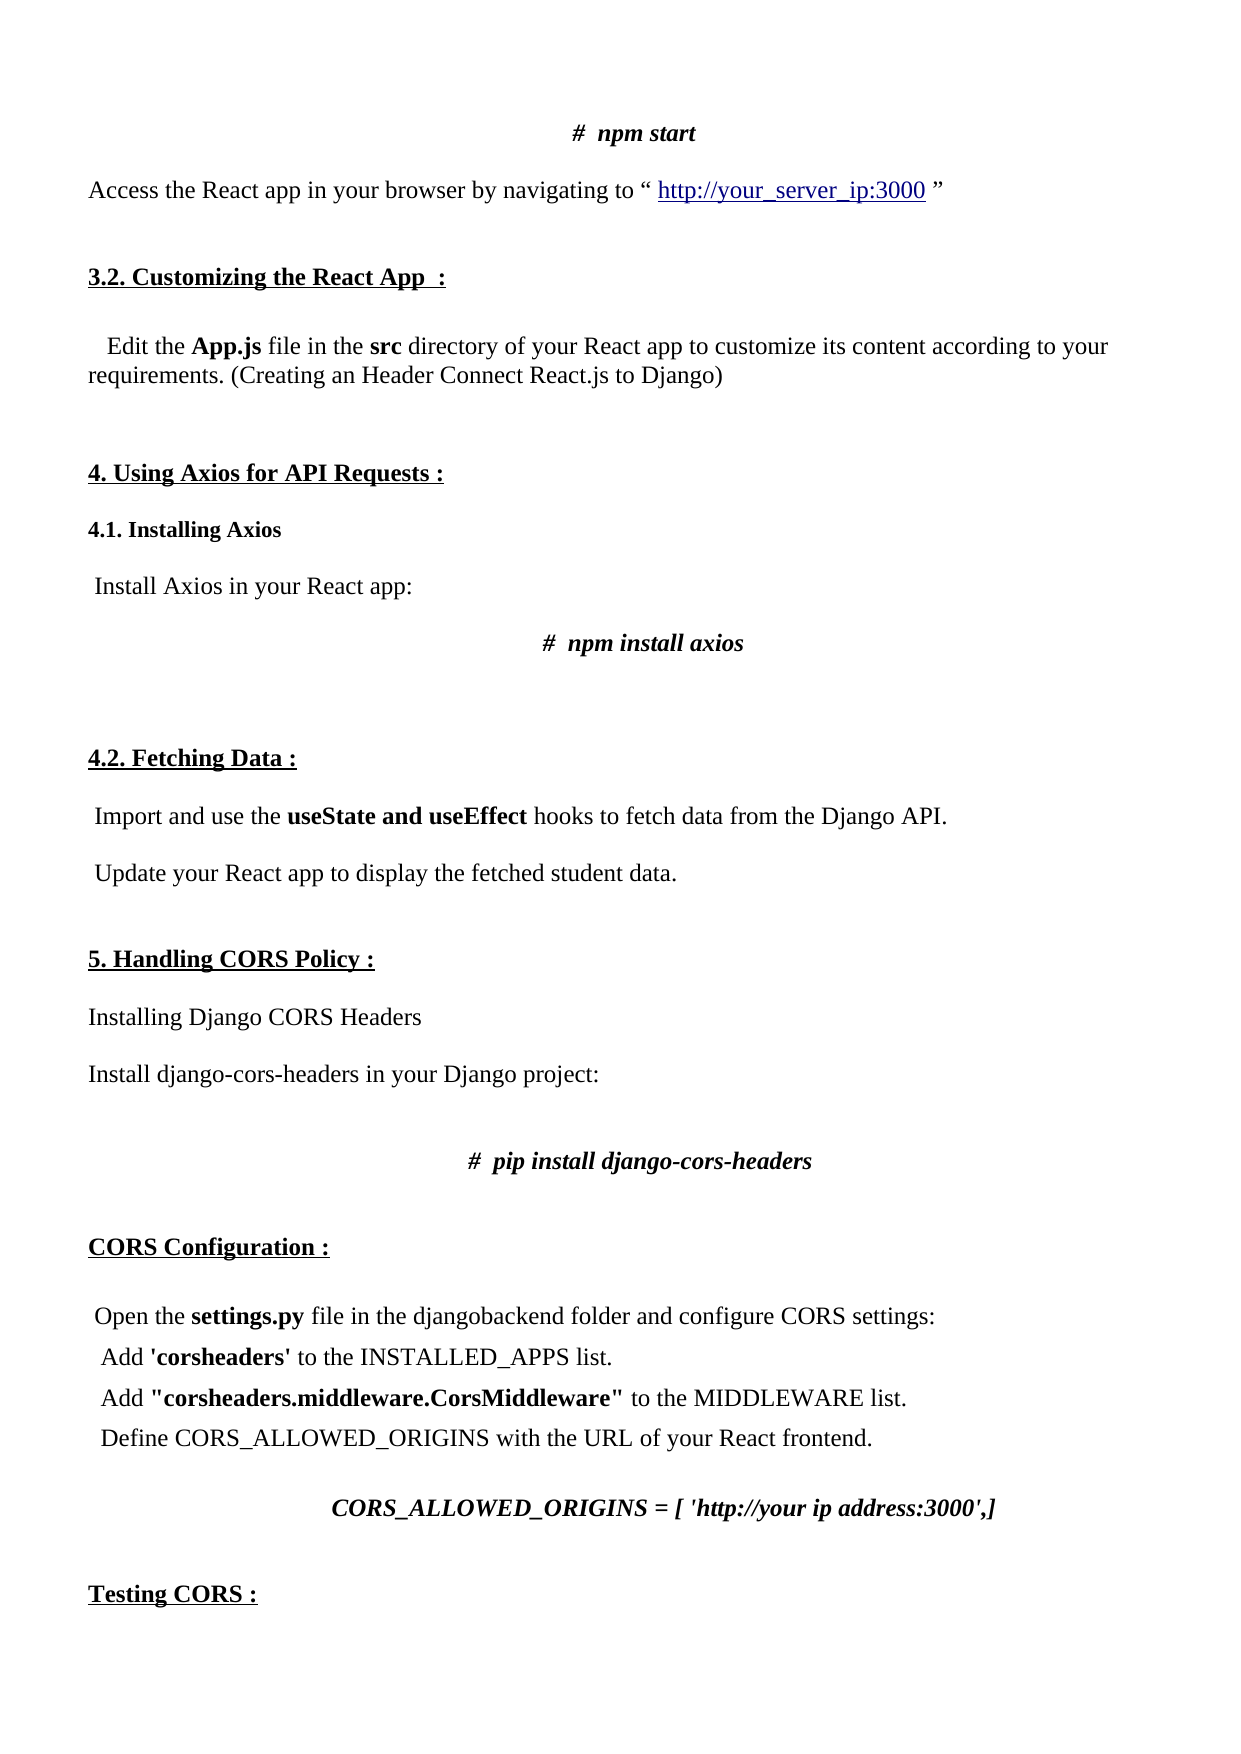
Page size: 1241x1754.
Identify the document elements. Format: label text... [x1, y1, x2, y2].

text 5. Handling CORS Policy : [88, 944, 1182, 973]
text Add 'corsheaders' to the INSTALLED_APPS list. [88, 1342, 1182, 1371]
text Edit the App.js file in the src directory of your React app to customize its content according to your requirements. (Creating an Header Connect React.js to Django) [88, 331, 1182, 389]
text Access the React app in your browser by navigating to “ http://your_server_ip:3000 ” [88, 176, 1182, 204]
text 3.2. Customizing the React App : [88, 262, 1182, 291]
text 4.1. Installing Axios [88, 516, 1182, 542]
text Define CORS_ALLOWED_ORIGINS with the URL of your React frontend. [88, 1423, 1182, 1452]
text Update your React app to display the fetched student data. [88, 858, 1182, 887]
text CORS Configuration : [88, 1232, 1182, 1261]
text Installing Django CORS Headers [88, 1002, 1182, 1031]
text 4.2. Fetching Data : [88, 743, 1182, 772]
text 4. Using Axios for API Requests : [88, 458, 1182, 487]
text Add "corsheaders.middleware.CorsMiddleware" to the MIDDLEWARE list. [88, 1383, 1182, 1411]
text Import and use the useState and useEffect hooks to fetch data from the Django API. [88, 801, 1182, 829]
text # pip install django-cors-headers [88, 1146, 1182, 1174]
text Testing CORS : [88, 1579, 1182, 1608]
text Install Axios in your React app: [88, 571, 1182, 599]
text # npm install axios [88, 628, 1182, 657]
text Install django-cors-headers in your Django project: [88, 1059, 1182, 1088]
text CORS_ALLOWED_ORIGINS = [ 'http://your ip address:3000',] [147, 1493, 1182, 1521]
text Open the settings.py file in the djangobackend folder and configure CORS settings: [88, 1301, 1182, 1330]
text # npm start [88, 118, 1182, 147]
